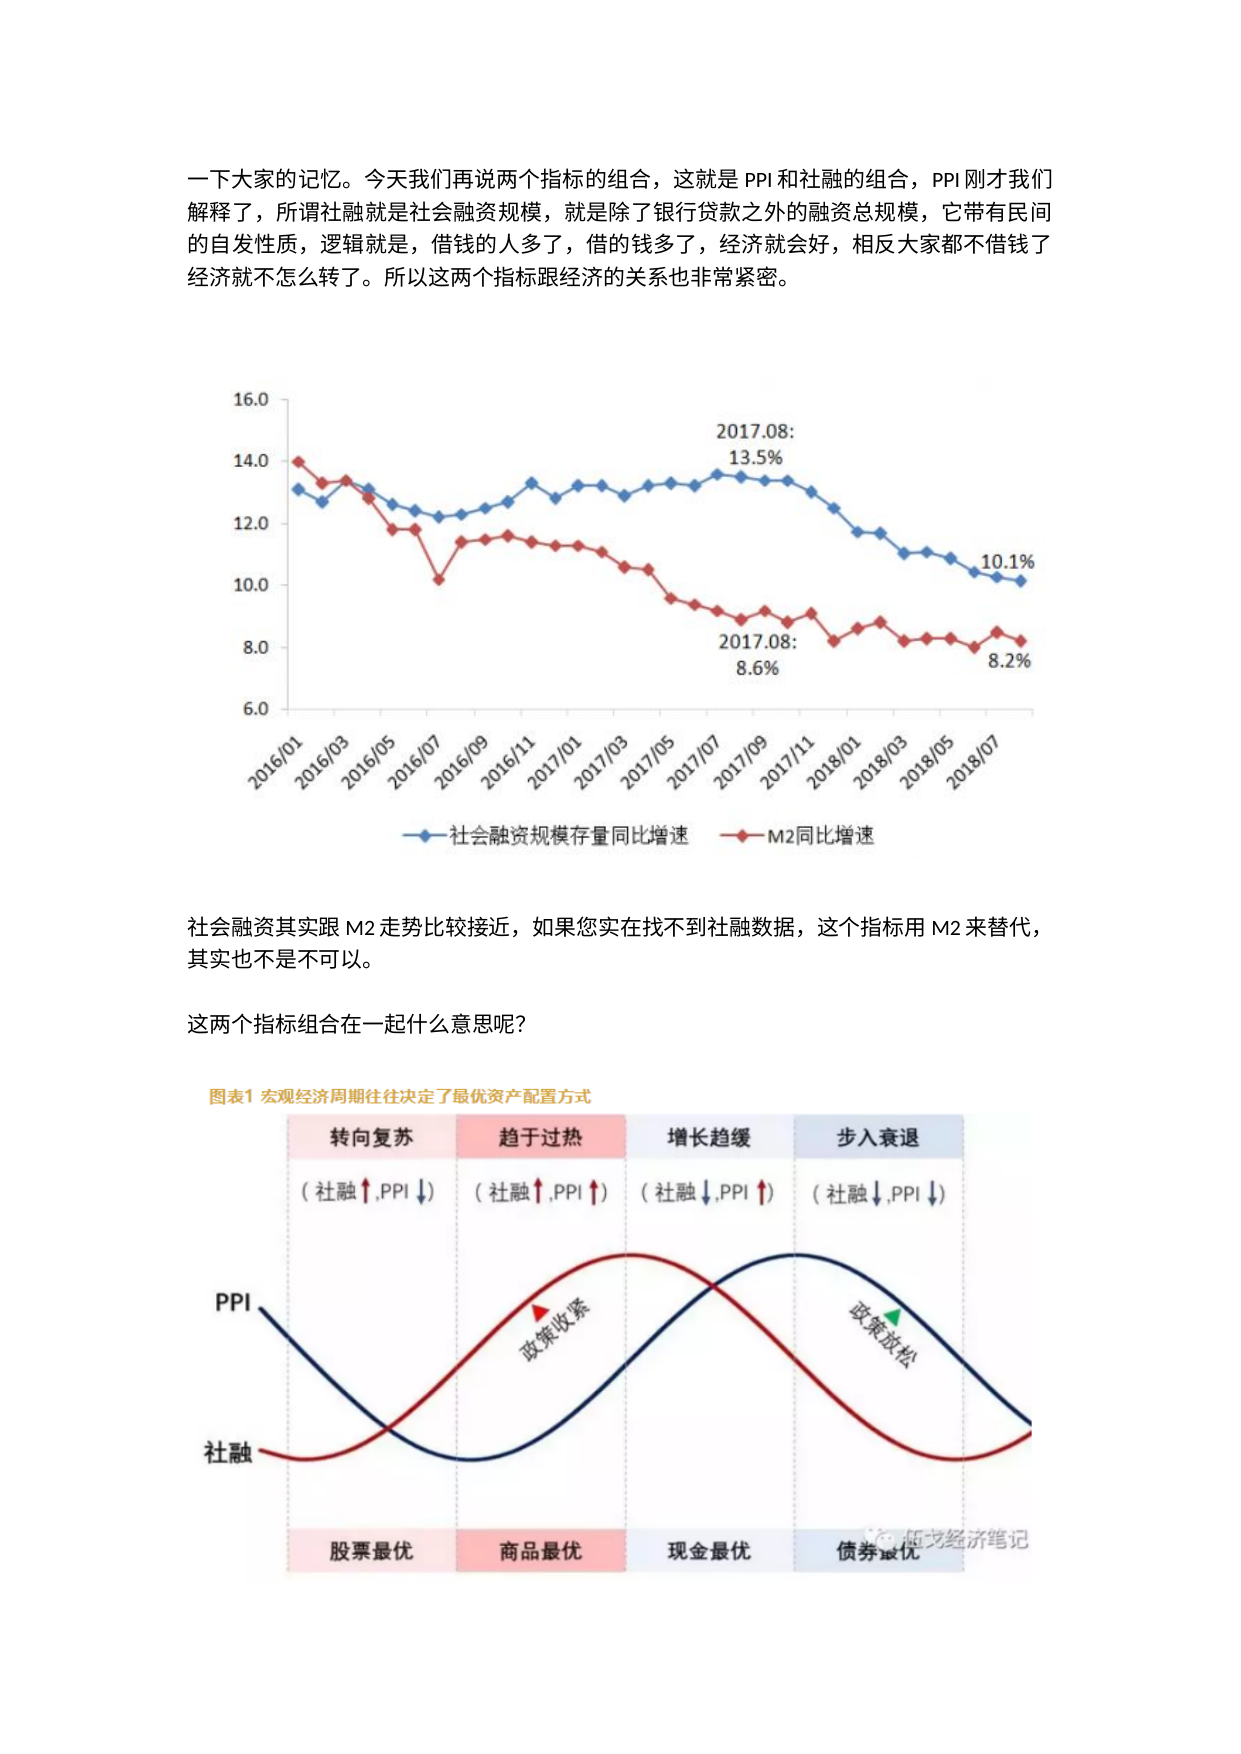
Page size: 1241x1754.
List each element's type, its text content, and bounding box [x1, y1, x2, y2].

text 这两个指标组合在一起什么意思呢？ [187, 1007, 1053, 1039]
text 社会融资其实跟M2走势比较接近，如果您实在找不到社融数据，这个指标用M2来替代，其实也不是不可以。 [187, 909, 1053, 974]
picture [187, 324, 1053, 862]
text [187, 162, 1053, 292]
picture [187, 1072, 1053, 1583]
